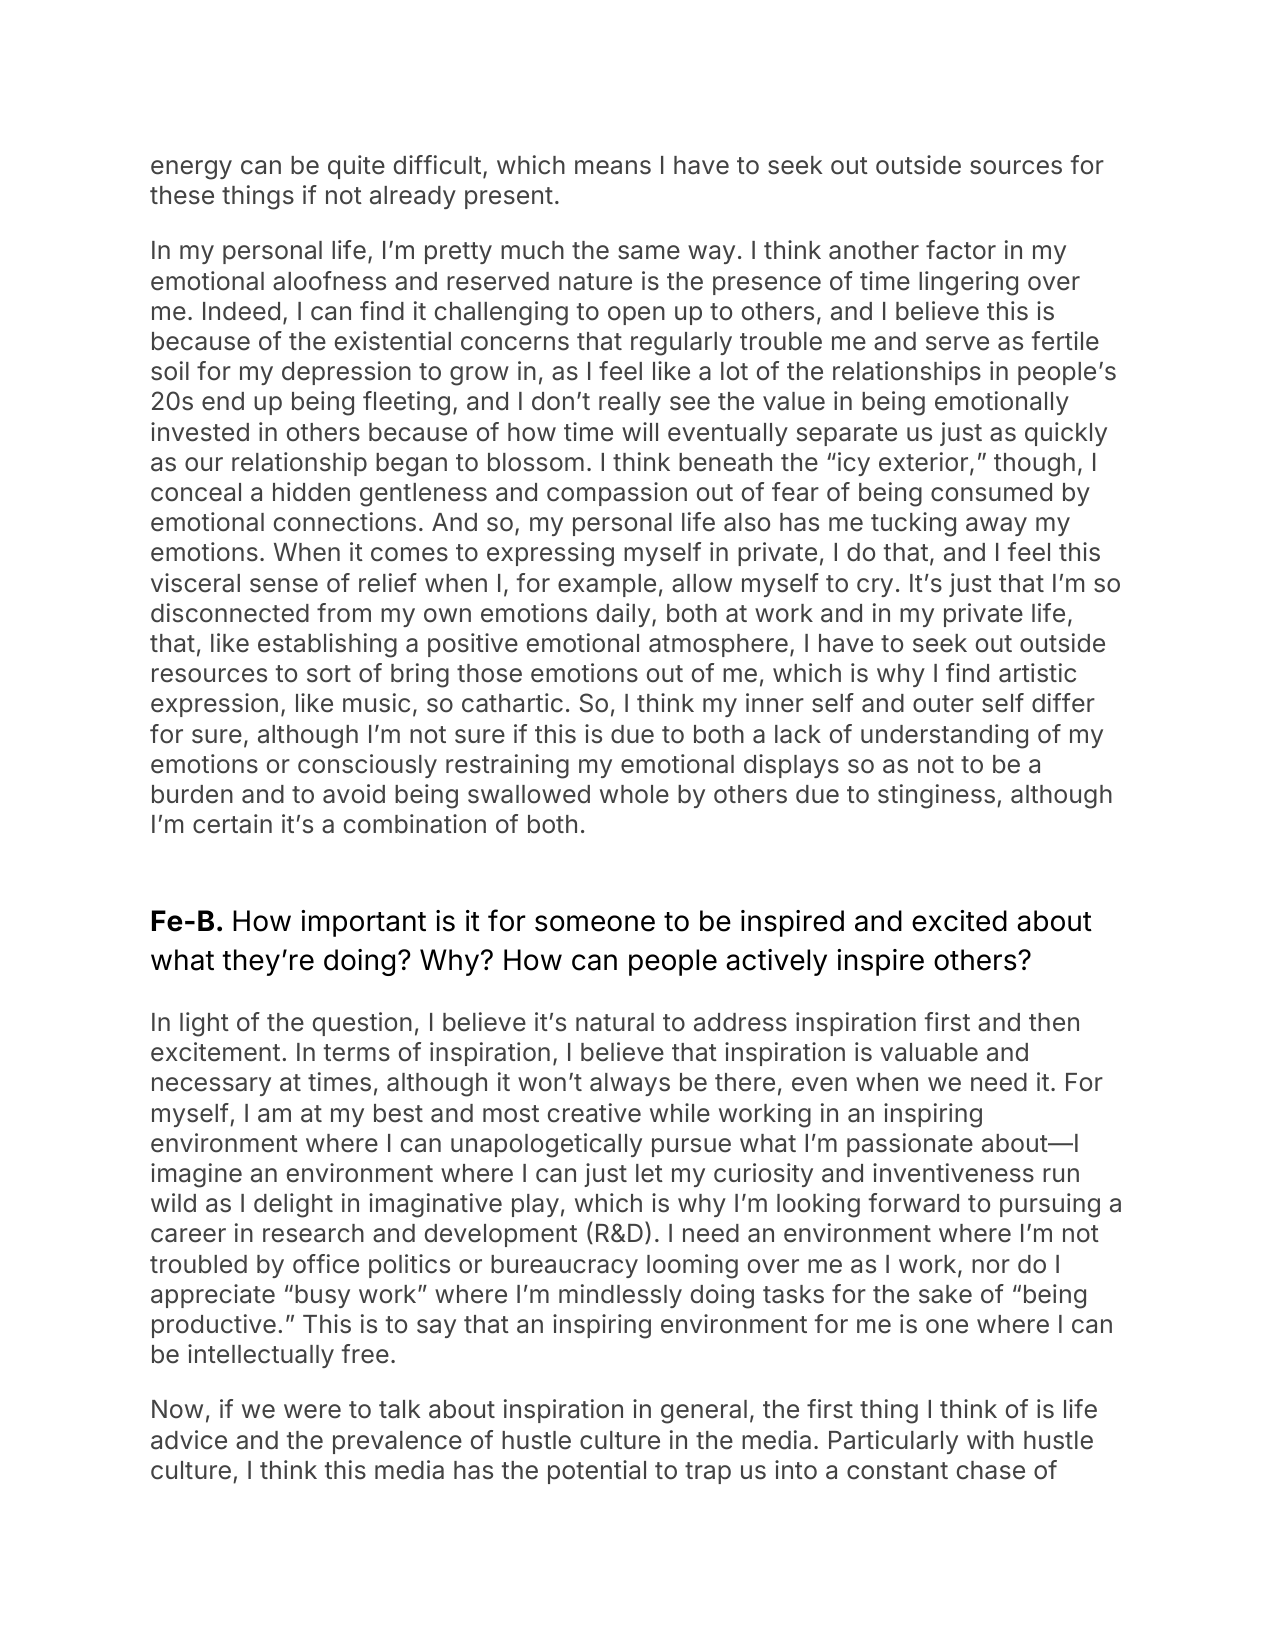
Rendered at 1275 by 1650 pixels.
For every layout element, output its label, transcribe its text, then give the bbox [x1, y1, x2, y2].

text In my personal life, I’m pretty much the same way. I think another factor in my emotional aloofness and reserved nature is the presence of time lingering over me. Indeed, I can find it challenging to open up to others, and I believe this is because of the existential concerns that regularly trouble me and serve as fertile soil for my depression to grow in, as I feel like a lot of the relationships in people’s 20s end up being fleeting, and I don’t really see the value in being emotionally invested in others because of how time will eventually separate us just as quickly as our relationship began to blossom. I think beneath the “icy exterior,” though, I conceal a hidden gentleness and compassion out of fear of being consumed by emotional connections. And so, my personal life also has me tucking away my emotions. When it comes to expressing myself in private, I do that, and I feel this visceral sense of relief when I, for example, allow myself to cry. It’s just that I’m so disconnected from my own emotions daily, both at work and in my private life, that, like establishing a positive emotional atmosphere, I have to seek out outside resources to sort of bring those emotions out of me, which is why I find artistic expression, like music, so cathartic. So, I think my inner self and outer self differ for sure, although I’m not sure if this is due to both a lack of understanding of my emotions or consciously restraining my emotional displays so as not to be a burden and to avoid being swallowed whole by others due to stinginess, although I’m certain it’s a combination of both. [150, 235, 1125, 839]
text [150, 1394, 1125, 1485]
text Fe-B. How important is it for someone to be inspired and excited about what they’re doing? Why? How can people actively inspire others? [150, 904, 1125, 977]
text In light of the question, I believe it’s natural to address inspiration first and then excitement. In terms of inspiration, I believe that inspiration is valuable and necessary at times, although it won’t always be there, even when we need it. For myself, I am at my best and most creative while working in an inspiring environment where I can unapologetically pursue what I’m passionate about—I imagine an environment where I can just let my curiosity and inventiveness run wild as I delight in imaginative play, which is why I’m looking forward to pursuing a career in research and development (R&D). I need an environment where I’m not troubled by office politics or bureaucracy looming over me as I work, nor do I appreciate “busy work” where I’m mindlessly doing tasks for the sake of “being productive.” This is to say that an inspiring environment for me is one where I can be intellectually free. [150, 1007, 1125, 1369]
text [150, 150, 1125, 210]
